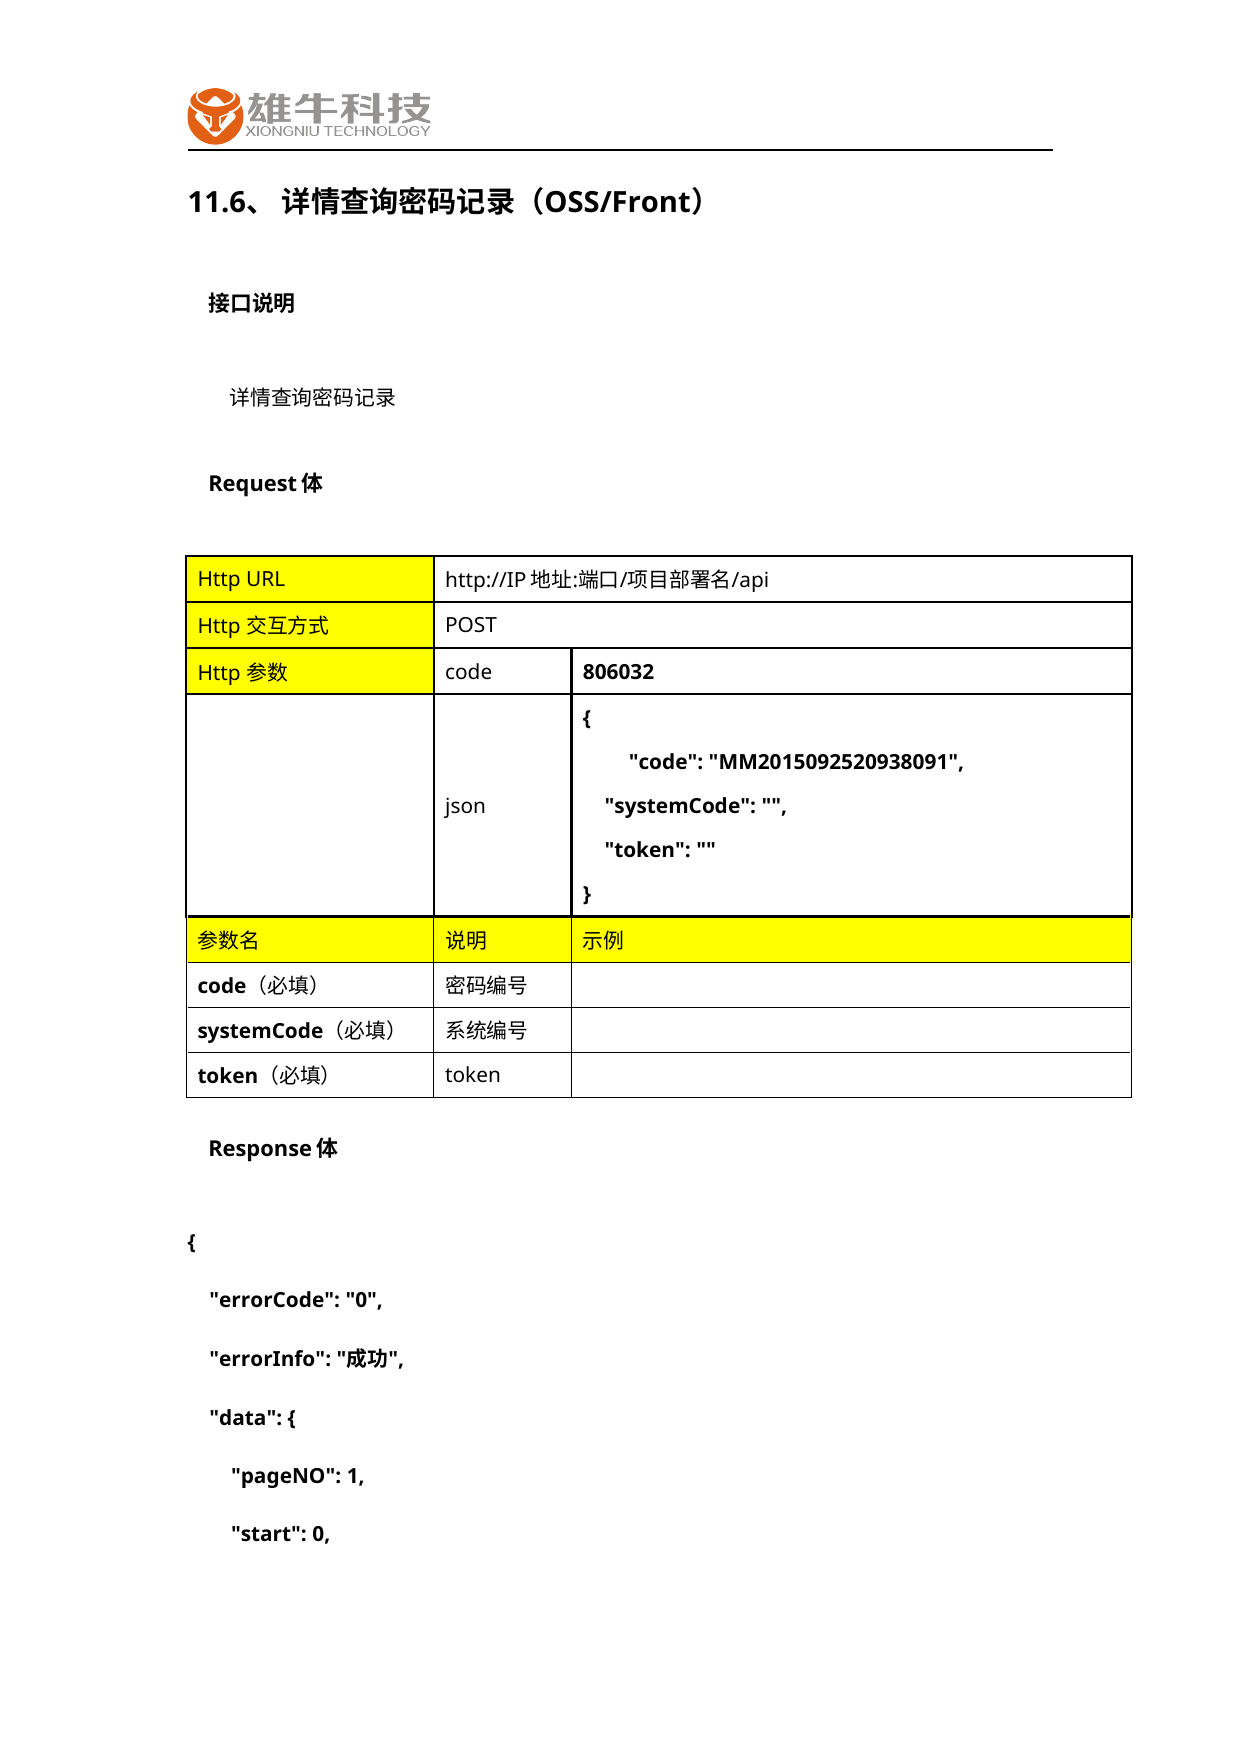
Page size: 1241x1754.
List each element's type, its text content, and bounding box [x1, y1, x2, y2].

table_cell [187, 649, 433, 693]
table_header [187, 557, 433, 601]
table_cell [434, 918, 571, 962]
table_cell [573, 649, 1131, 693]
text { [187, 1219, 1053, 1263]
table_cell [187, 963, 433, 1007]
subtitle 接口说明 [202, 280, 1053, 324]
text "errorInfo": "成功", [187, 1336, 1053, 1380]
text "data": { [187, 1395, 1053, 1439]
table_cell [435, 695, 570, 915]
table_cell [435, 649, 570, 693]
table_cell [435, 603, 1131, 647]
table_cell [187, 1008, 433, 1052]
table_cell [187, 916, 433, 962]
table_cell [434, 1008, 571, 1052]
text 详情查询密码记录 [187, 374, 1053, 418]
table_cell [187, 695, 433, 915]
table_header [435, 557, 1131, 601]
picture [187, 88, 433, 147]
subtitle Request体 [202, 460, 1053, 504]
subtitle 详情查询密码记录（OSS/Front） [187, 178, 1053, 222]
text "errorCode": "0", [187, 1277, 1053, 1322]
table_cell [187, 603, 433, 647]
subtitle Response体 [202, 1125, 1053, 1169]
text "start": 0, [187, 1511, 1053, 1555]
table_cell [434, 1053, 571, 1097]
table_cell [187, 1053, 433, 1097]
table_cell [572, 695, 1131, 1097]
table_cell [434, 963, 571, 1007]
text "pageNO": 1, [187, 1453, 1053, 1497]
